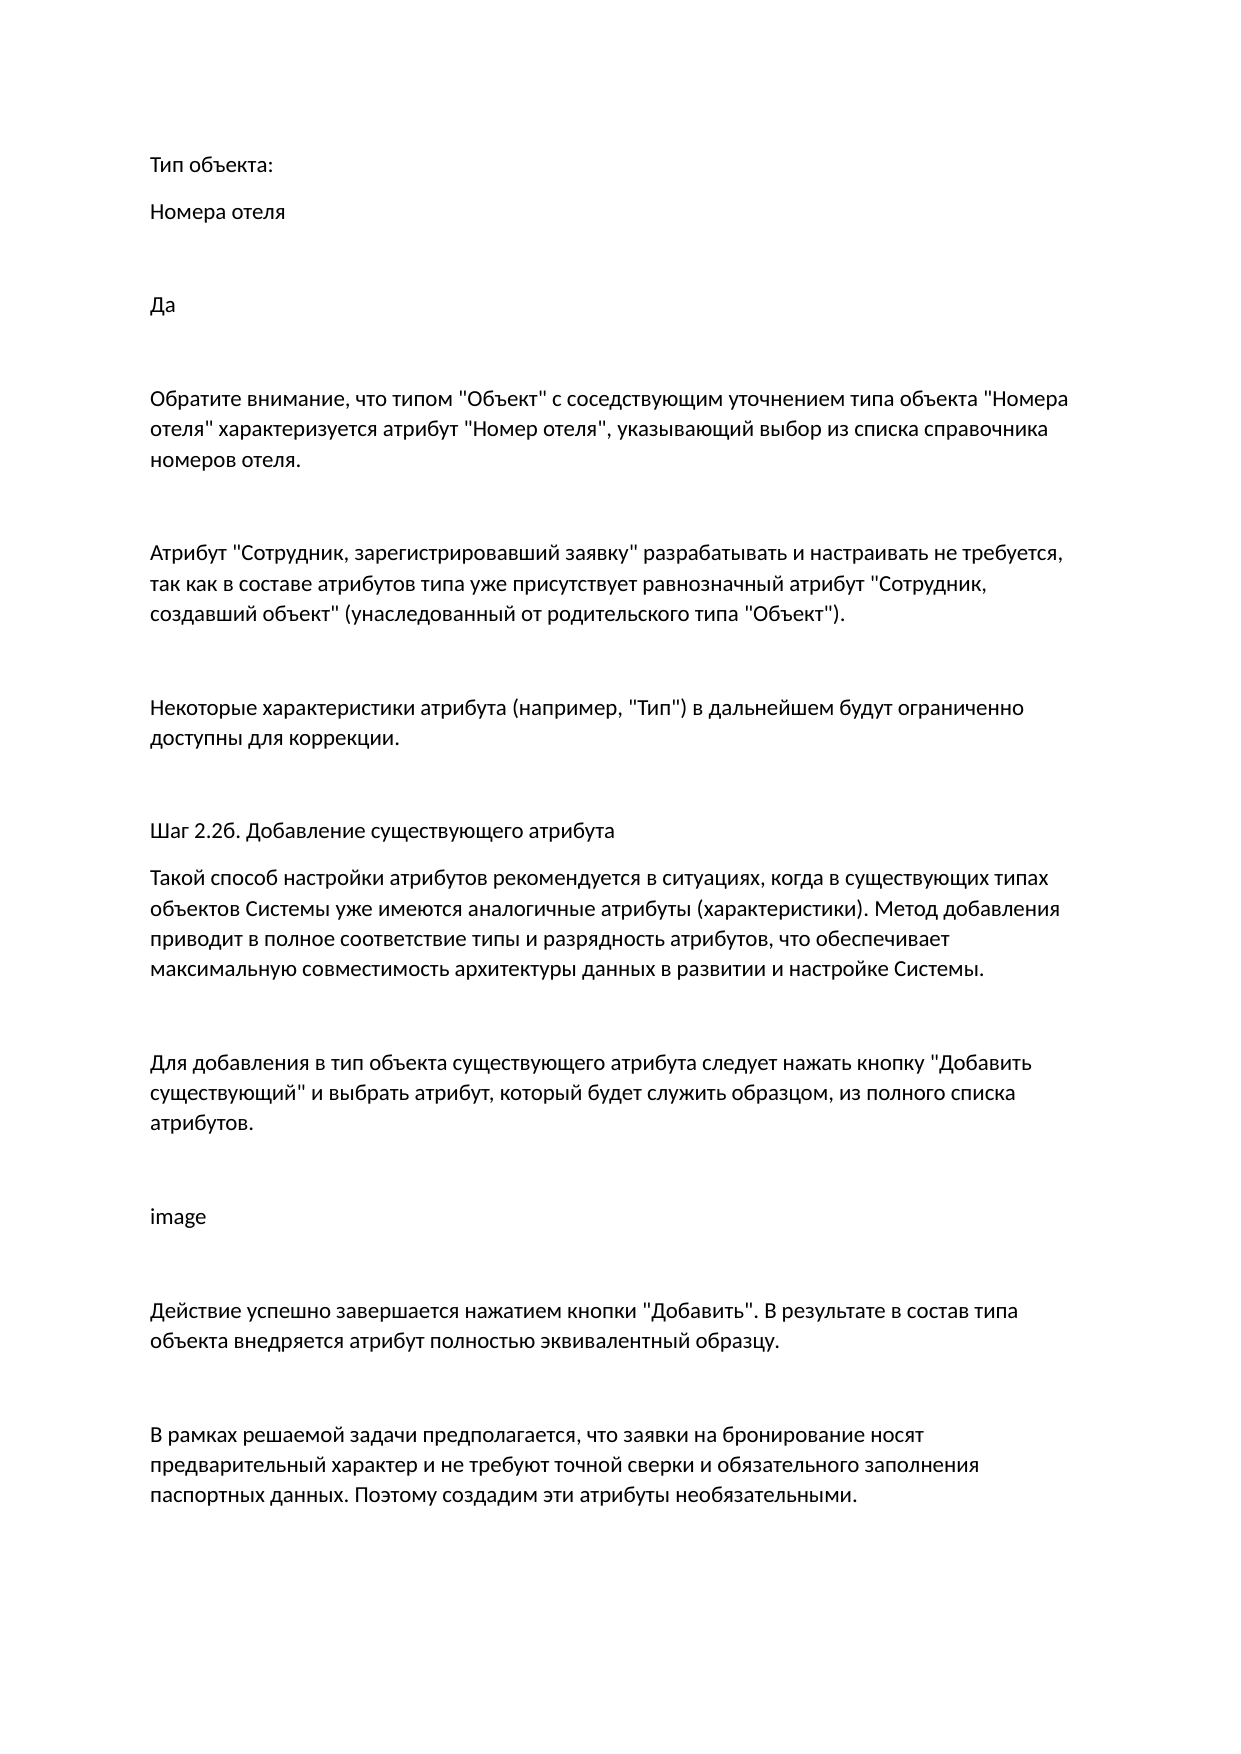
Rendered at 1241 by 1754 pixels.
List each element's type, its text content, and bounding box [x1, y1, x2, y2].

text Атрибут "Сотрудник, зарегистрировавший заявку" разрабатывать и настраивать не требуется, так как в составе атрибутов типа уже присутствует равнозначный атрибут "Сотрудник, создавший объект" (унаследованный от родительского типа "Объект"). [150, 538, 1090, 627]
text Обратите внимание, что типом "Объект" с соседствующим уточнением типа объекта "Номера отеля" характеризуется атрибут "Номер отеля", указывающий выбор из списка справочника номеров отеля. [150, 384, 1090, 473]
text Для добавления в тип объекта существующего атрибута следует нажать кнопку "Добавить существующий" и выбрать атрибут, который будет служить образцом, из полного списка атрибутов. [150, 1048, 1090, 1136]
text Действие успешно завершается нажатием кнопки "Добавить". В результате в состав типа объекта внедряется атрибут полностью эквивалентный образцу. [150, 1296, 1090, 1354]
text Шаг 2.2б. Добавление существующего атрибута [150, 817, 1090, 845]
text image [150, 1202, 1090, 1230]
text Да [150, 291, 1090, 319]
text Некоторые характеристики атрибута (например, "Тип") в дальнейшем будут ограниченно доступны для коррекции. [150, 693, 1090, 751]
text Такой способ настройки атрибутов рекомендуется в ситуациях, когда в существующих типах объектов Системы уже имеются аналогичные атрибуты (характеристики). Метод добавления приводит в полное соответствие типы и разрядность атрибутов, что обеспечивает максимальную совместимость архитектуры данных в развитии и настройке Системы. [150, 863, 1090, 982]
text Номера отеля [150, 197, 1090, 225]
text В рамках решаемой задачи предполагается, что заявки на бронирование носят предварительный характер и не требуют точной сверки и обязательного заполнения паспортных данных. Поэтому создадим эти атрибуты необязательными. [150, 1420, 1090, 1508]
text Тип объекта: [150, 150, 1090, 178]
